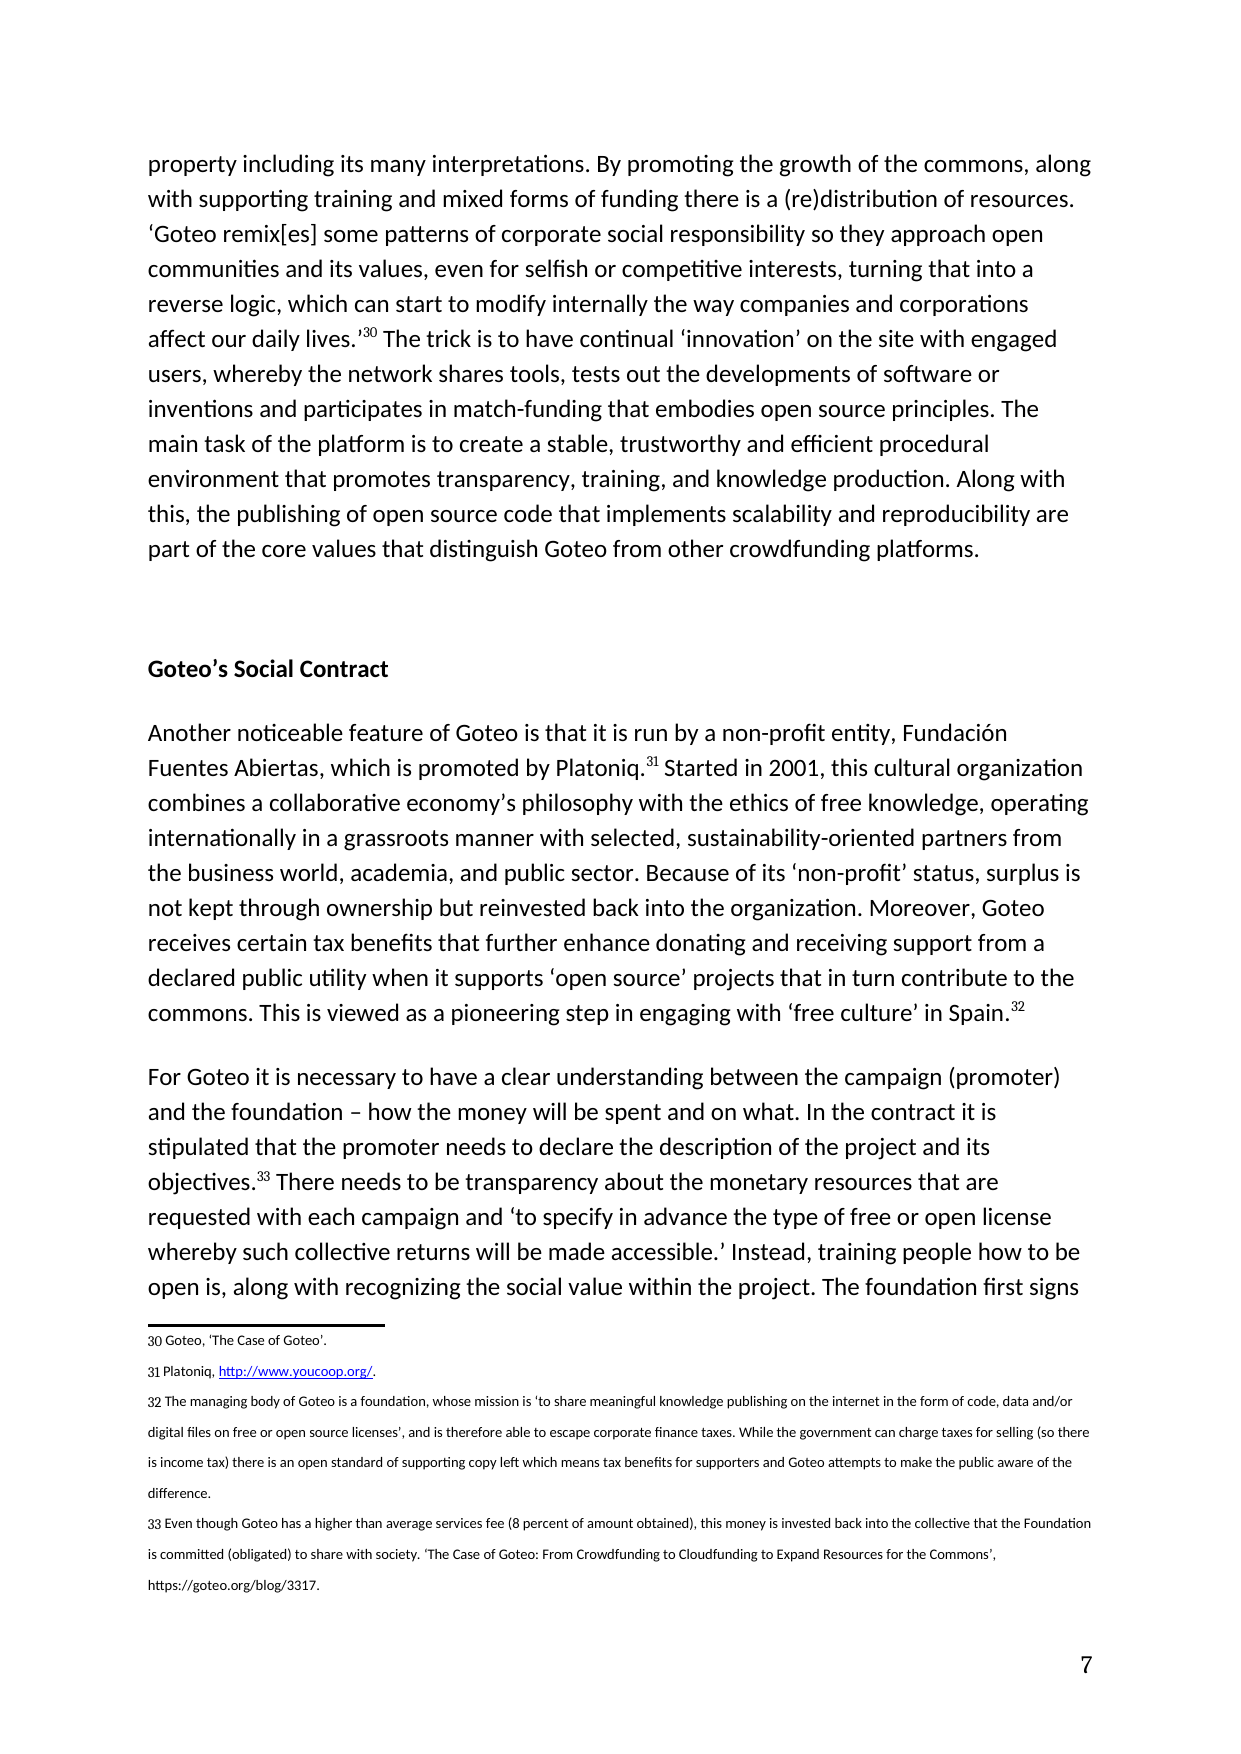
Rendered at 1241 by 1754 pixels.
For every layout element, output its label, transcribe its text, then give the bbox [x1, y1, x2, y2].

text Another noticeable feature of Goteo is that it is run by a non-profit entity, Fundación Fuentes Abiertas, which is promoted by Platoniq. Started in 2001, this cultural organization combines a collaborative economy’s philosophy with the ethics of free knowledge, operating internationally in a grassroots manner with selected, sustainability-oriented partners from the business world, academia, and public sector. Because of its ‘non-profit’ status, surplus is not kept through ownership but reinvested back into the organization. Moreover, Goteo receives certain tax benefits that further enhance donating and receiving support from a declared public utility when it supports ‘open source’ projects that in turn contribute to the commons. This is viewed as a pioneering step in engaging with ‘free culture’ in Spain. [148, 717, 1092, 1027]
subtitle Goteo’s Social Contract [148, 653, 1092, 683]
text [148, 148, 1092, 563]
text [148, 1061, 1092, 1302]
